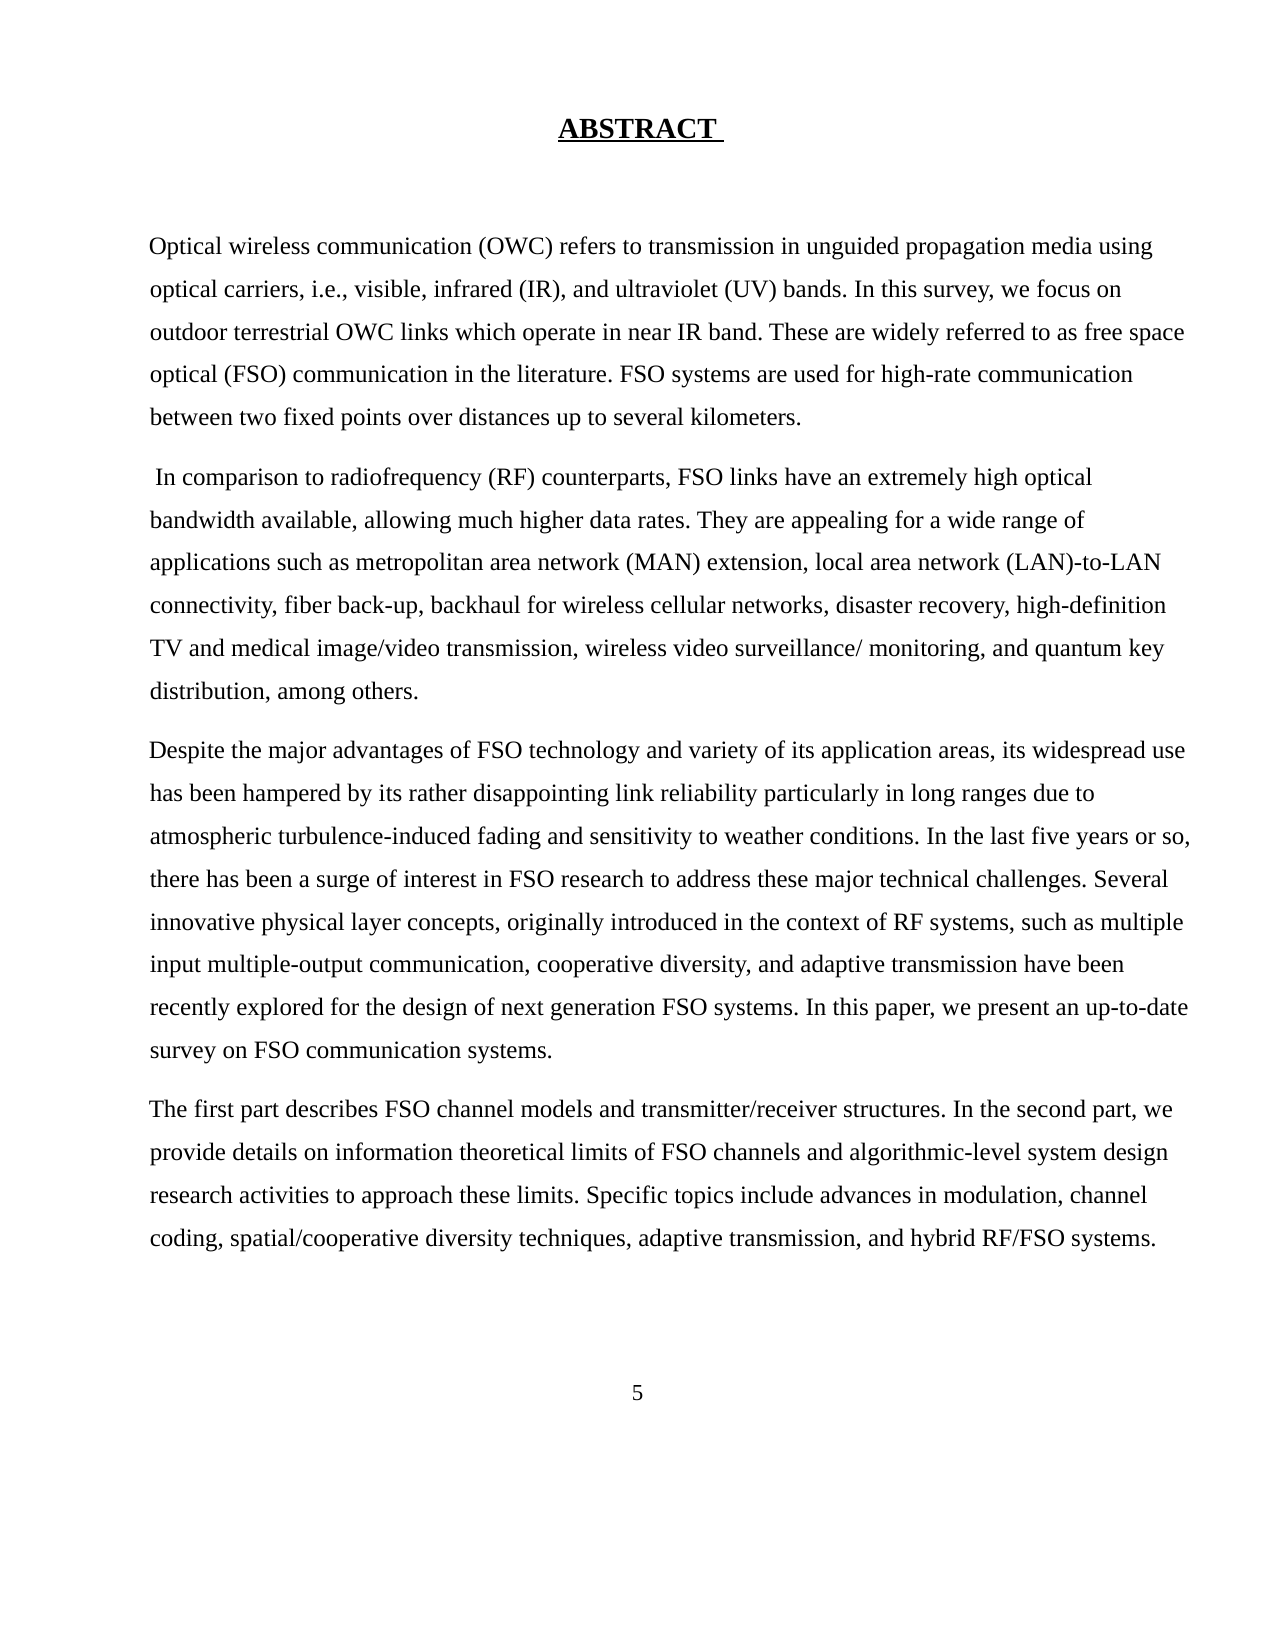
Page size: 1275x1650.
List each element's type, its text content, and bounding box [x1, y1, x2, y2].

text Optical wireless communication (OWC) refers to transmission in unguided propagation media using optical carriers, i.e., visible, infrared (IR), and ultraviolet (UV) bands. In this survey, we focus on outdoor terrestrial OWC links which operate in near IR band. These are widely referred to as free space optical (FSO) communication in the literature. FSO systems are used for high-rate communication between two fixed points over distances up to several kilometers. [148, 231, 1200, 431]
text The first part describes FSO channel models and transmitter/receiver structures. In the second part, we provide details on information theoretical limits of FSO channels and algorithmic-level system design research activities to approach these limits. Specific topics include advances in modulation, channel coding, spatial/cooperative diversity techniques, adaptive transmission, and hybrid RF/FSO systems. [148, 1094, 1200, 1252]
text In comparison to radiofrequency (RF) counterparts, FSO links have an extremely high optical bandwidth available, allowing much higher data rates. They are appealing for a wide range of applications such as metropolitan area network (MAN) extension, local area network (LAN)-to-LAN connectivity, fiber back-up, backhaul for wireless cellular networks, disaster recovery, high-definition TV and medical image/video transmission, wireless video surveillance/ monitoring, and quantum key distribution, among others. [148, 462, 1200, 705]
subtitle ABSTRACT [179, 111, 1095, 144]
text Despite the major advantages of FSO technology and variety of its application areas, its widespread use has been hampered by its rather disappointing link reliability particularly in long ranges due to atmospheric turbulence-induced fading and sensitivity to weather conditions. In the last five years or so, there has been a surge of interest in FSO research to address these major technical challenges. Several innovative physical layer concepts, originally introduced in the context of RF systems, such as multiple input multiple-output communication, cooperative diversity, and adaptive transmission have been recently explored for the design of next generation FSO systems. In this paper, we present an up-to-date survey on FSO communication systems. [148, 735, 1200, 1064]
